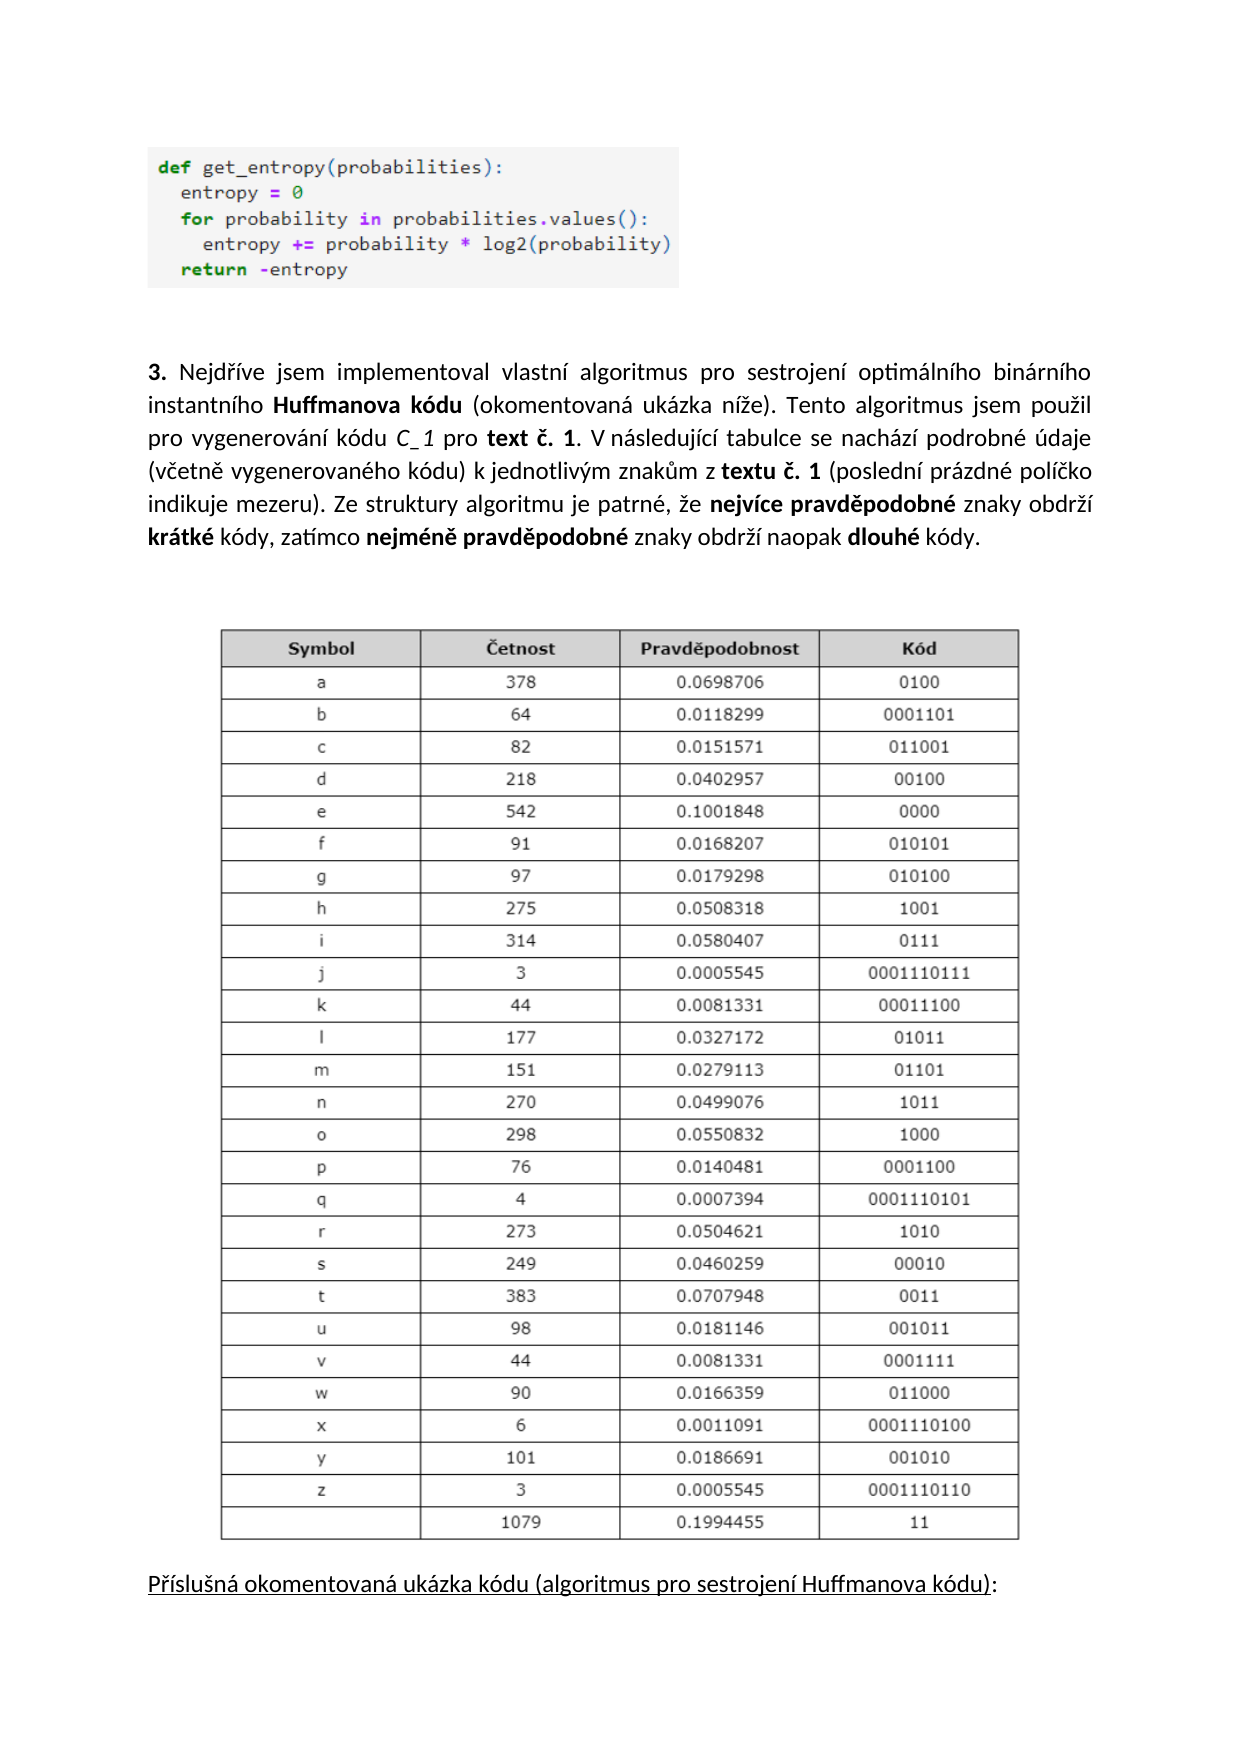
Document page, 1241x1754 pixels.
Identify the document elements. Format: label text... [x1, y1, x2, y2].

picture [212, 619, 1028, 1549]
text 3. Nejdříve jsem implementoval vlastní algoritmus pro sestrojení optimálního binárního instantního Huffmanova kódu (okomentovaná ukázka níže). Tento algoritmus jsem použil pro vygenerování kódu C_1 pro text č. 1. V následující tabulce se nachází podrobné údaje (včetně vygenerovaného kódu) k jednotlivým znakům z textu č. 1 (poslední prázdné políčko indikuje mezeru). Ze struktury algoritmu je patrné, že nejvíce pravděpodobné znaky obdrží krátké kódy, zatímco nejméně pravděpodobné znaky obdrží naopak dlouhé kódy. [148, 356, 1093, 551]
text Příslušná okomentovaná ukázka kódu (algoritmus pro sestrojení Huffmanova kódu): [148, 1568, 1093, 1598]
picture [147, 147, 679, 288]
